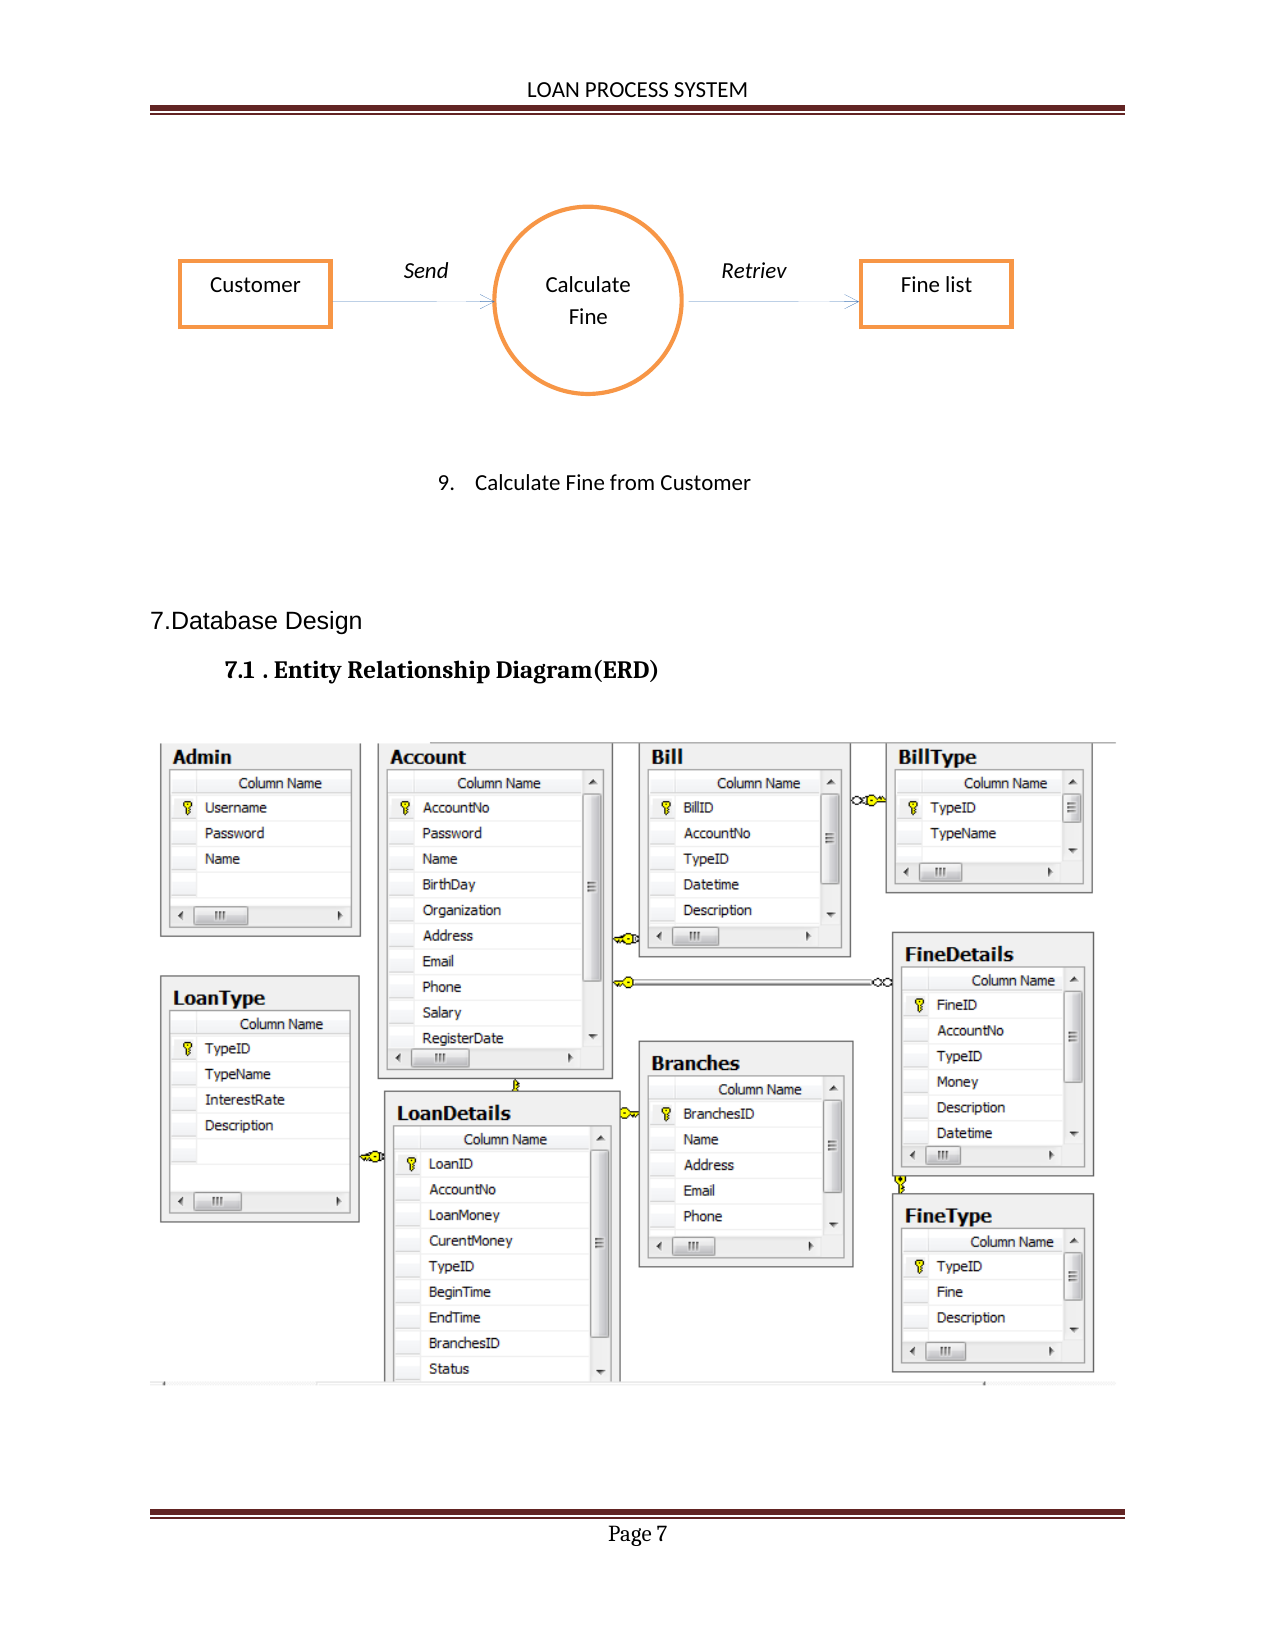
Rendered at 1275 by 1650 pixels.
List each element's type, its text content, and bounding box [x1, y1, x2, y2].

list Calculate Fine from Customer [437, 468, 1125, 496]
picture [150, 742, 1125, 1388]
text Send Retriev [674, 256, 1125, 284]
subtitle 7.Database Design [150, 606, 1125, 635]
subtitle . Entity Relationship Diagram(ERD) [225, 656, 1125, 685]
text Send Retriev [150, 256, 502, 284]
